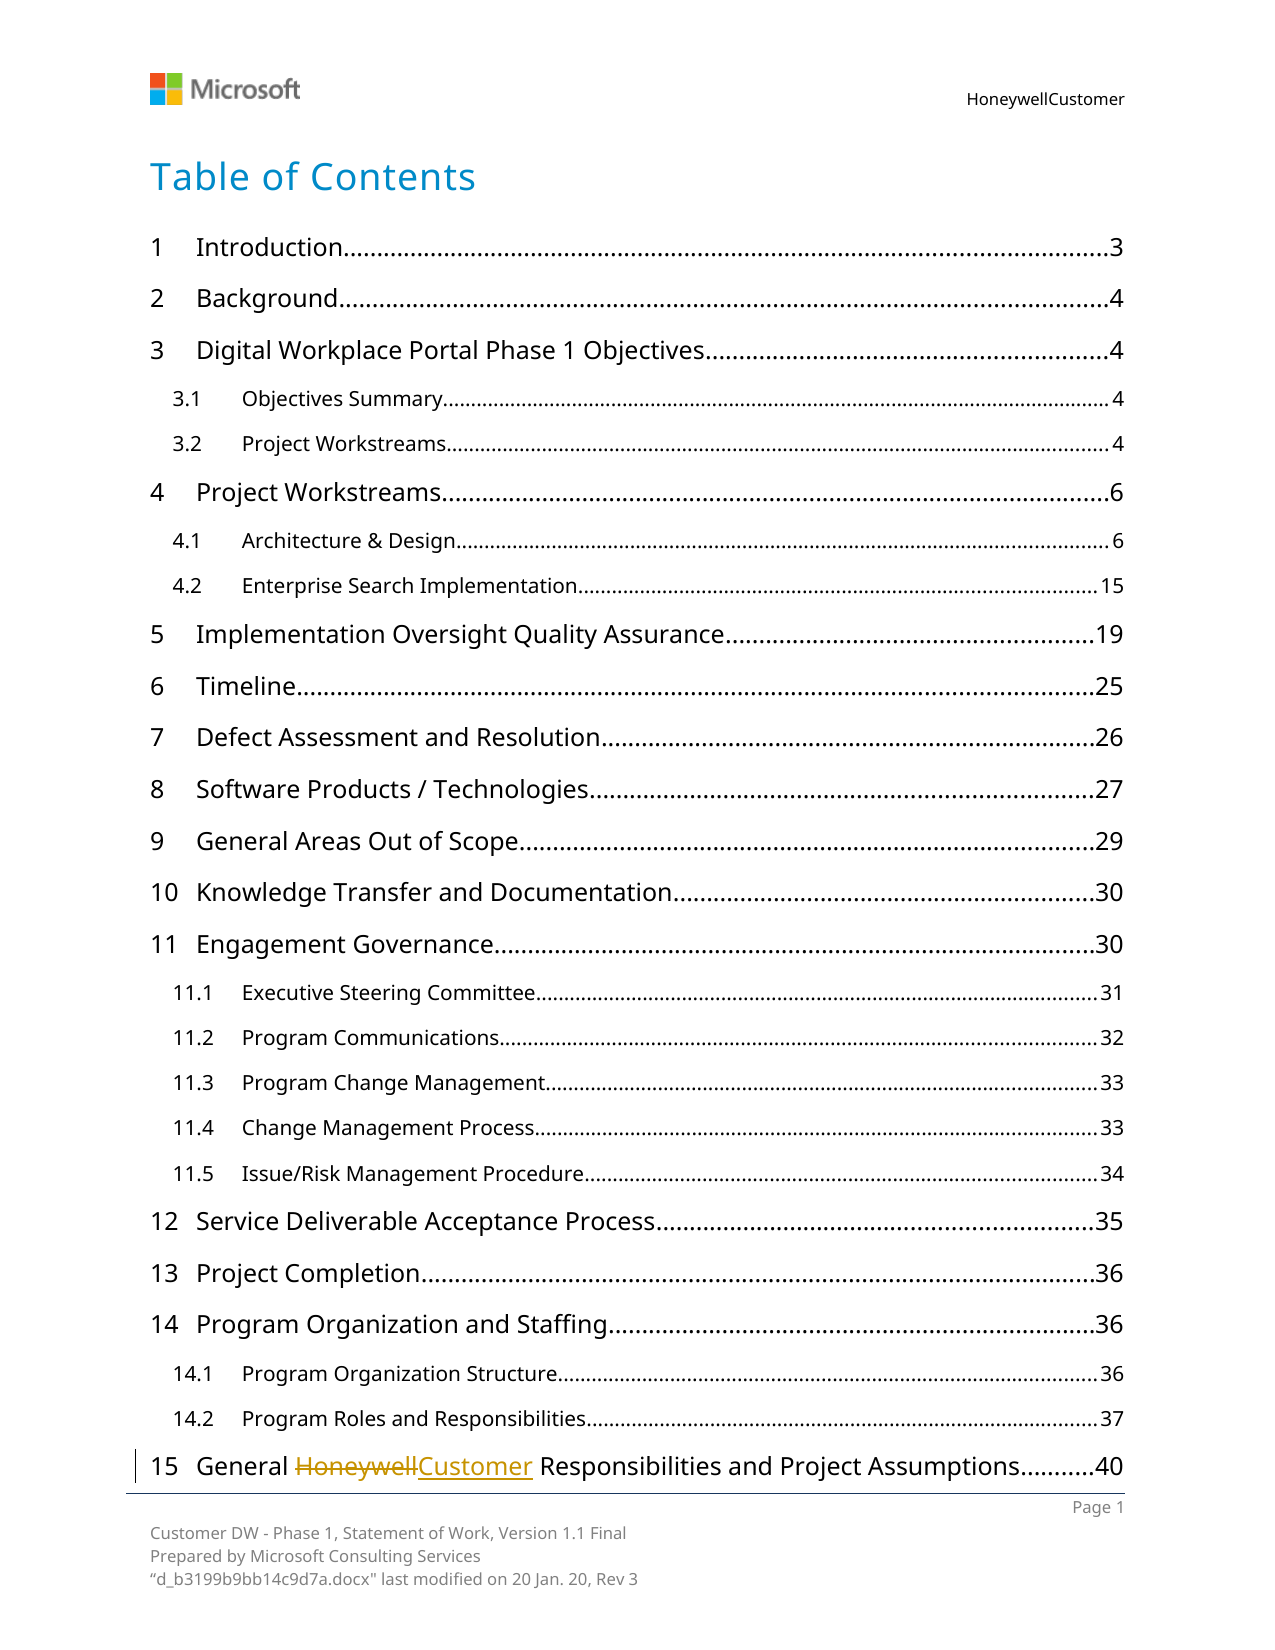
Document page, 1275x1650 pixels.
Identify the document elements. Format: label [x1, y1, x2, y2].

picture [150, 73, 300, 106]
